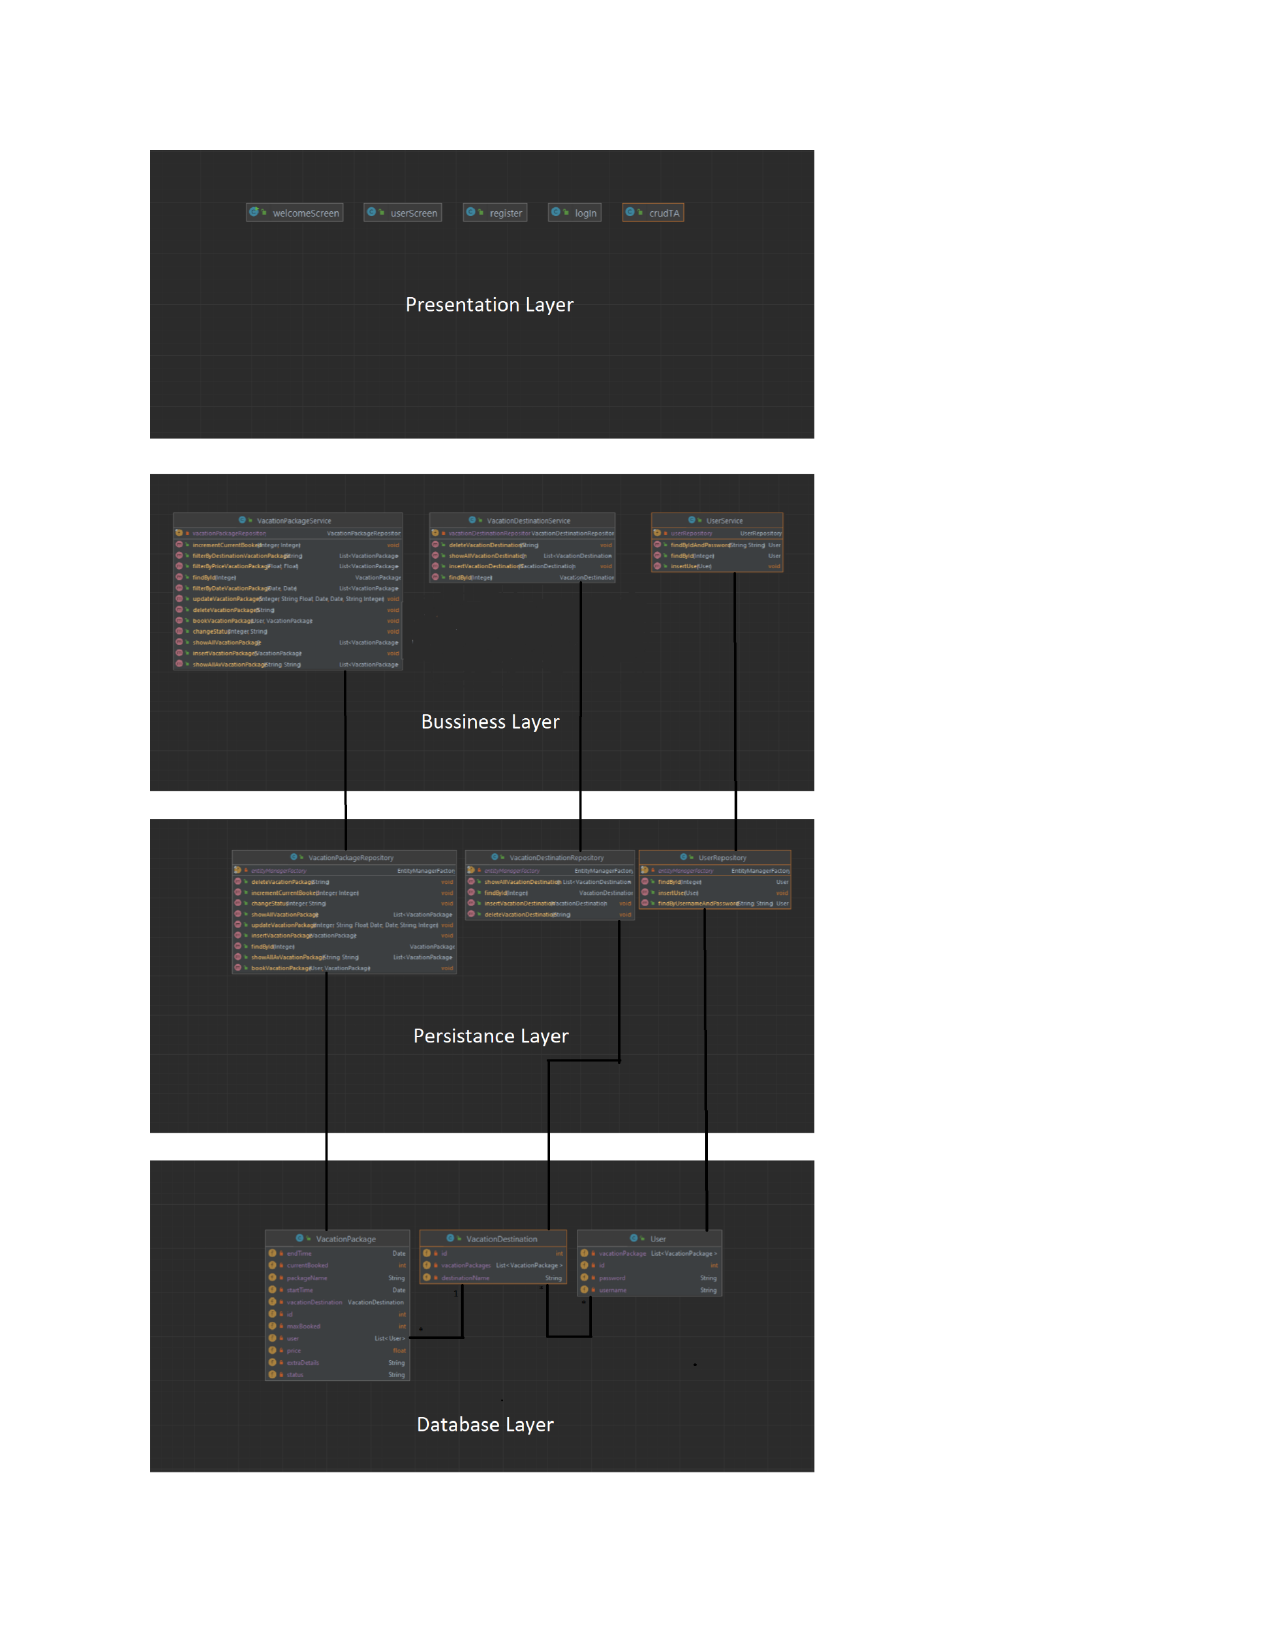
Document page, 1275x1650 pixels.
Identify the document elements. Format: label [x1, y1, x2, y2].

picture [150, 150, 815, 1500]
